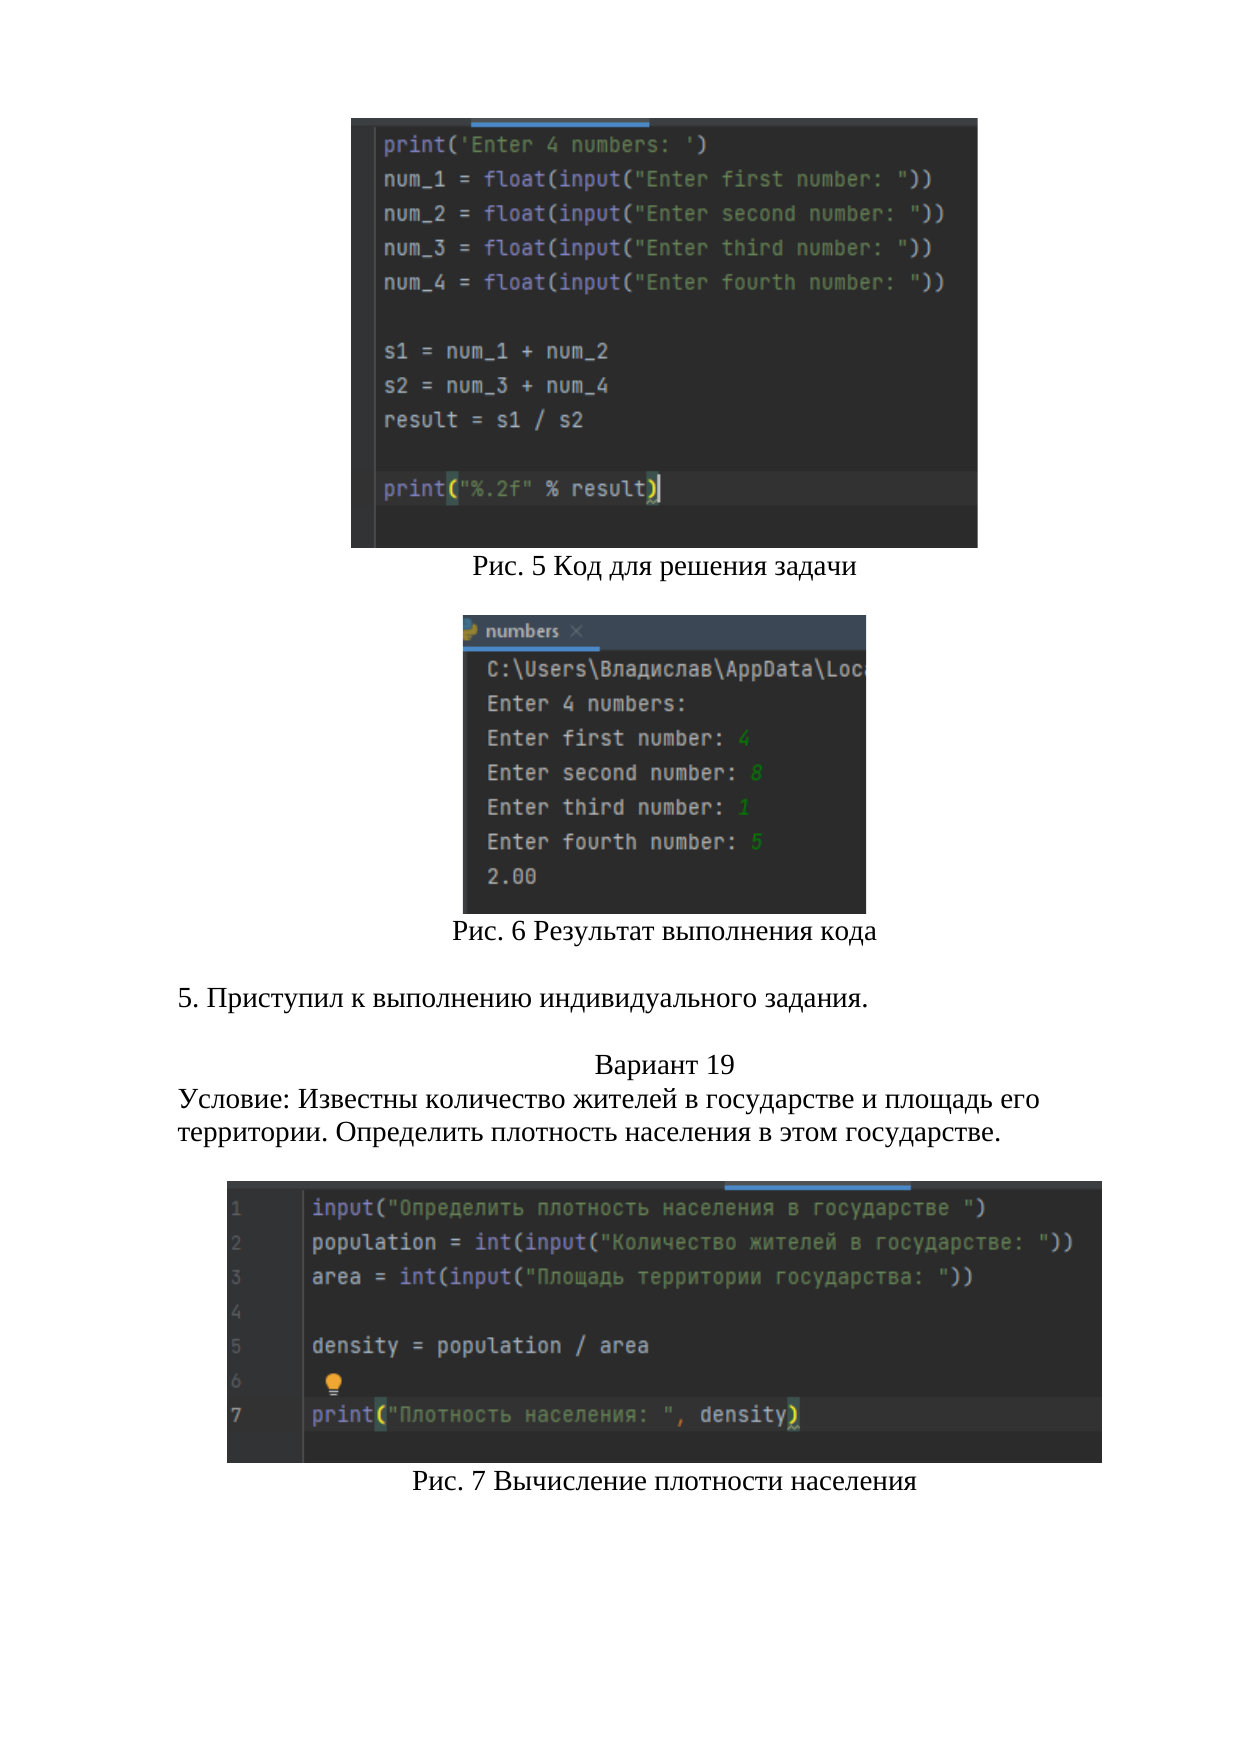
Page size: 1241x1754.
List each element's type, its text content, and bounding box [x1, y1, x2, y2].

picture [227, 1181, 1102, 1463]
text 5. Приступил к выполнению индивидуального задания. [177, 980, 1152, 1014]
picture [462, 615, 867, 914]
text Вариант 19 [177, 1047, 1152, 1081]
text Условие: Известны количество жителей в государстве и площадь его территории. Определить плотность населения в этом государстве. [177, 1081, 1152, 1148]
text Рис. 6 Результат выполнения кода [177, 913, 1152, 947]
picture [351, 118, 978, 548]
text Рис. 5 Код для решения задачи [177, 548, 1152, 581]
text Рис. 7 Вычисление плотности населения [177, 1463, 1152, 1496]
